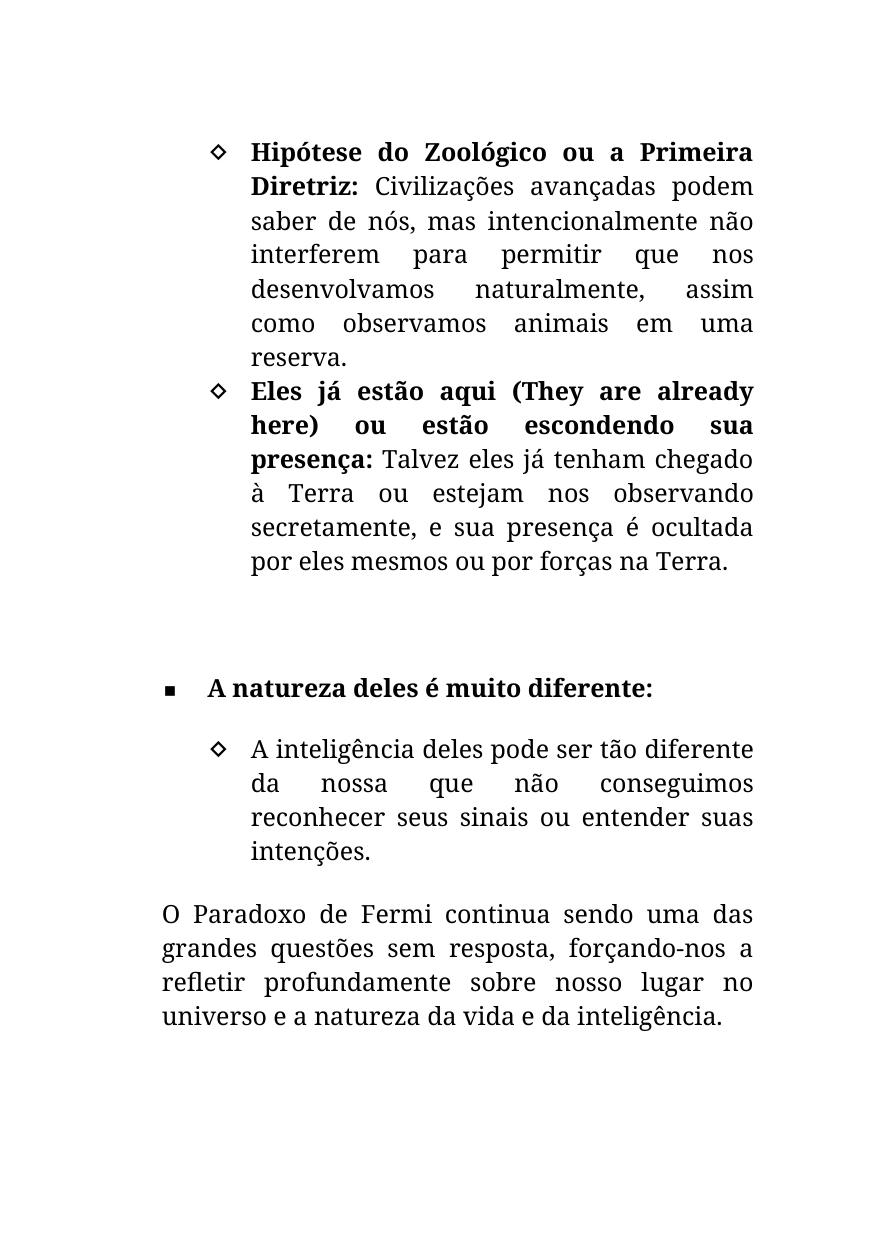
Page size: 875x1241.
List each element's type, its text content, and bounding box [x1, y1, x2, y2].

list Hipótese do Zoológico ou a Primeira Diretriz: Civilizações avançadas podem saber de nós, mas intencionalmente não interferem para permitir que nos desenvolvamos naturalmente, assim como observamos animais em uma reserva. [207, 135, 754, 373]
list A inteligência deles pode ser tão diferente da nossa que não conseguimos reconhecer seus sinais ou entender suas intenções. [207, 731, 754, 868]
list Eles já estão aqui (They are already here) ou estão escondendo sua presença: Talvez eles já tenham chegado à Terra ou estejam nos observando secretamente, e sua presença é ocultada por eles mesmos ou por forças na Terra. [207, 373, 754, 578]
list A natureza deles é muito diferente: [163, 670, 754, 704]
text O Paradoxo de Fermi continua sendo uma das grandes questões sem resposta, forçando-nos a refletir profundamente sobre nosso lugar no universo e a natureza da vida e da inteligência. [162, 897, 754, 1033]
